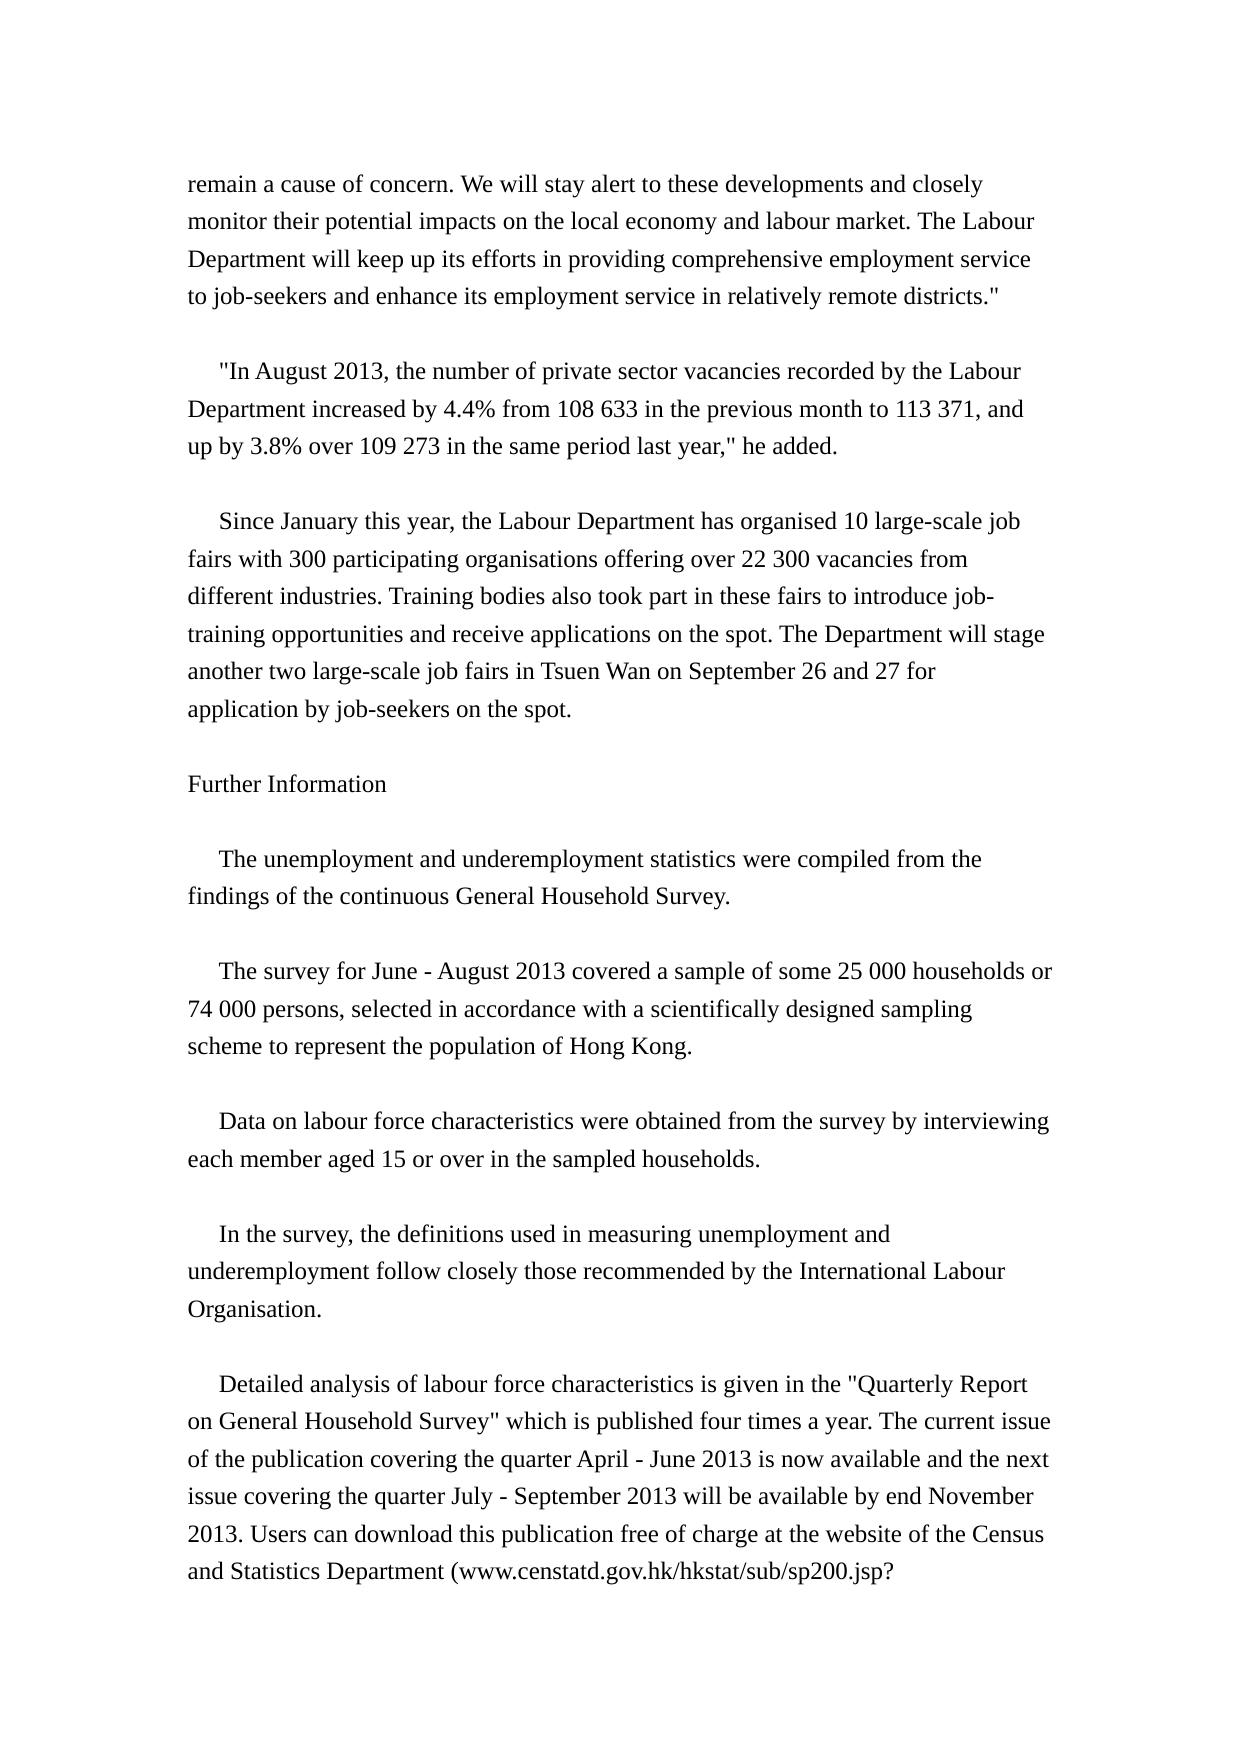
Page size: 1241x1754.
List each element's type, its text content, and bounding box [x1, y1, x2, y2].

text "In August 2013, the number of private sector vacancies recorded by the Labour Department increased by 4.4% from 108 633 in the previous month to 113 371, and up by 3.8% over 109 273 in the same period last year," he added. [187, 352, 1053, 464]
text Since January this year, the Labour Department has organised 10 large-scale job fairs with 300 participating organisations offering over 22 300 vacancies from different industries. Training bodies also took part in these fairs to introduce job-training opportunities and receive applications on the spot. The Department will stage another two large-scale job fairs in Tsuen Wan on September 26 and 27 for application by job-seekers on the spot. [187, 502, 1053, 727]
text Data on labour force characteristics were obtained from the survey by interviewing each member aged 15 or over in the sampled households. [187, 1102, 1053, 1177]
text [187, 1364, 1053, 1589]
text The survey for June - August 2013 covered a sample of some 25 000 households or 74 000 persons, selected in accordance with a scientifically designed sampling scheme to represent the population of . [187, 952, 1053, 1064]
text In the survey, the definitions used in measuring unemployment and underemployment follow closely those recommended by the International Labour Organisation. [187, 1214, 1053, 1327]
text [187, 164, 1053, 314]
text The unemployment and underemployment statistics were compiled from the findings of the continuous General Household Survey. [187, 839, 1053, 914]
text Further Information [187, 764, 1053, 802]
